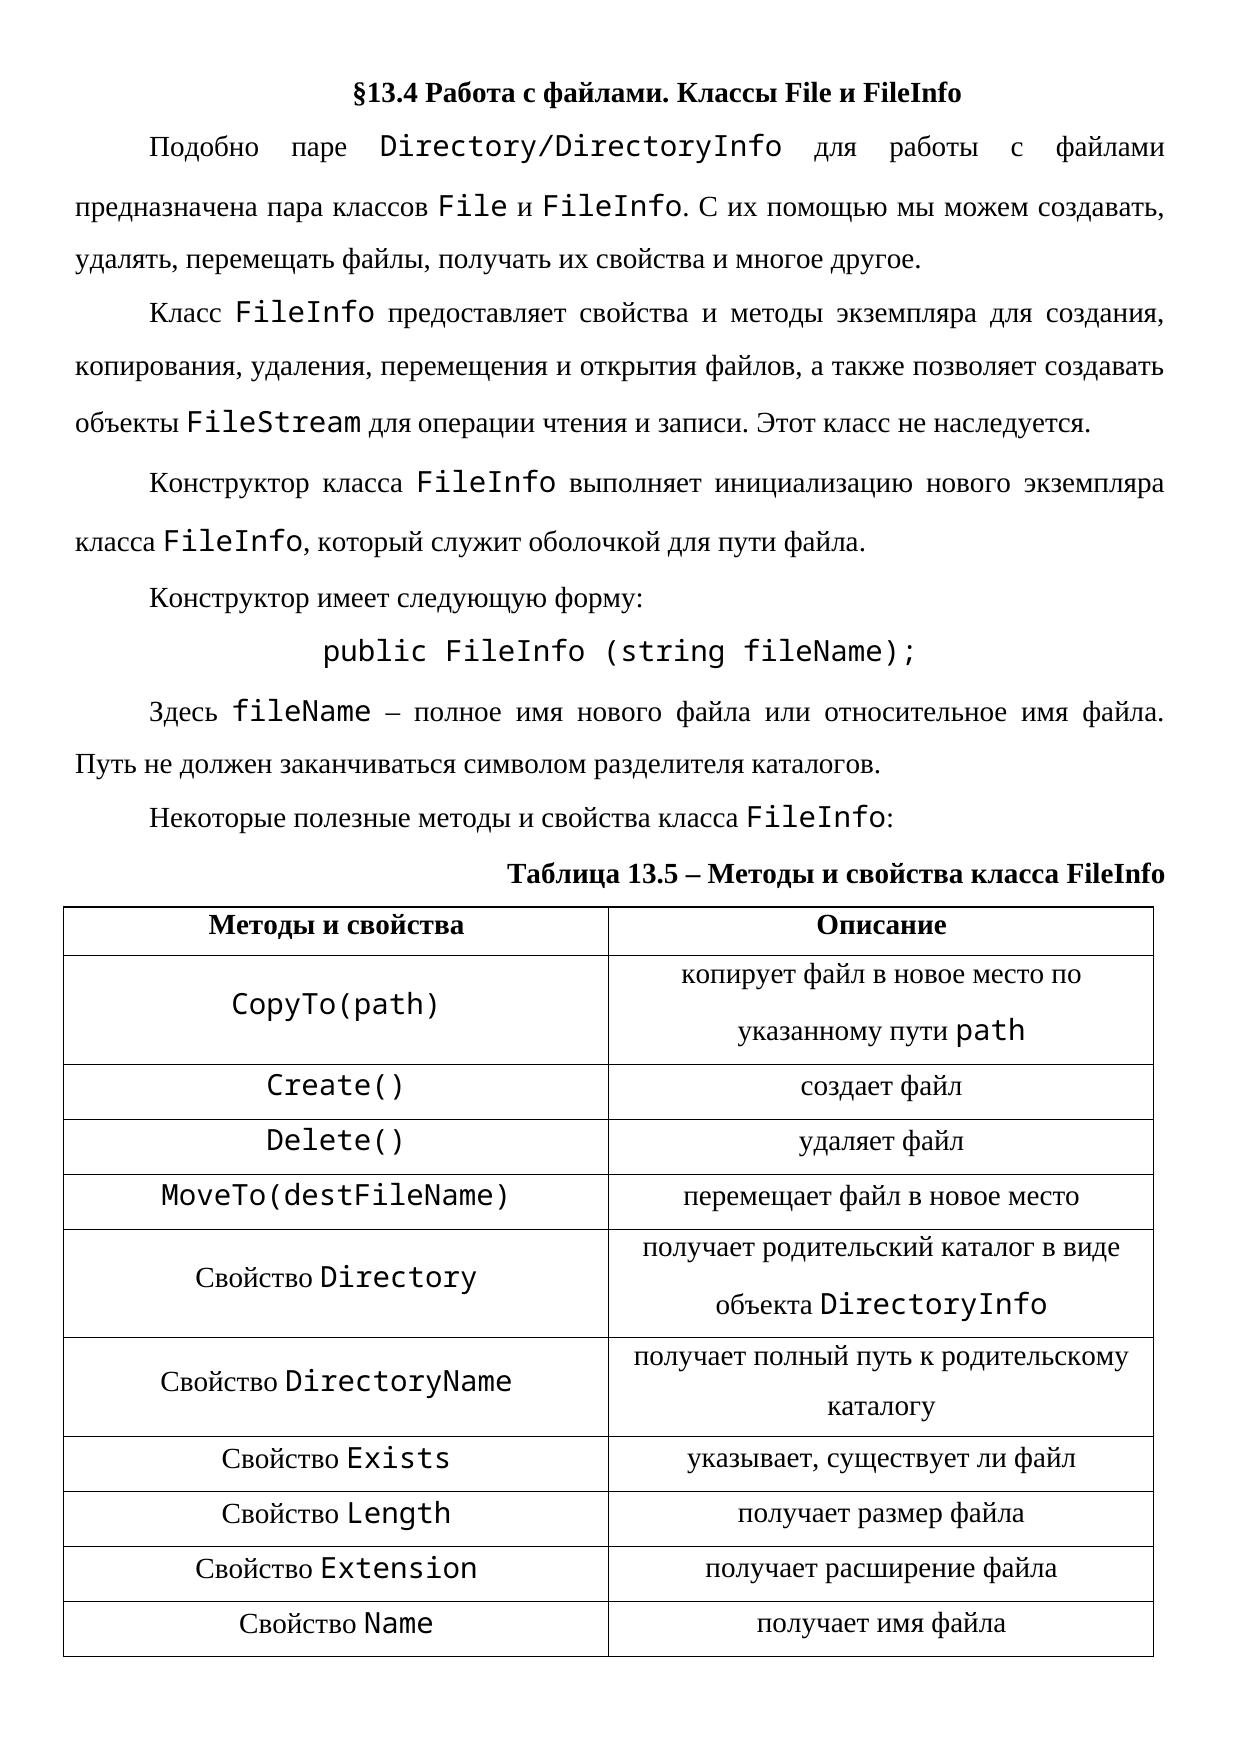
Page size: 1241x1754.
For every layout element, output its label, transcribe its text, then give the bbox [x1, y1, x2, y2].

subtitle §13.4 Работа с файлами. Классы File и FileInfo [75, 75, 1165, 108]
text Некоторые полезные методы и свойства класса FileInfo: [75, 797, 1165, 836]
table_cell получает родительский каталог в виде объекта DirectoryInfo [609, 1230, 1153, 1337]
table_cell перемещает файл в новое место [609, 1175, 1153, 1228]
table_cell Create() [64, 1065, 608, 1118]
table_cell Свойство Extension [64, 1547, 608, 1601]
table_cell получает полный путь к родительскому каталогу [609, 1338, 1153, 1436]
table_cell получает имя файла [609, 1602, 1153, 1656]
text Конструктор имеет следующую форму: [75, 580, 1165, 613]
table_cell MoveTo(destFileName) [64, 1175, 608, 1228]
text Таблица 13.5 – Методы и свойства класса FileInfo [75, 856, 1165, 889]
table_cell Delete() [64, 1120, 608, 1173]
table_cell Свойство Name [64, 1602, 608, 1656]
table_cell удаляет файл [609, 1120, 1153, 1173]
table_cell получает расширение файла [609, 1547, 1153, 1601]
table_cell копирует файл в новое место по указанному пути path [609, 956, 1153, 1063]
table_cell Свойство DirectoryName [64, 1338, 608, 1436]
table_cell Свойство Directory [64, 1230, 608, 1337]
table_cell CopyTo(path) [64, 956, 608, 1063]
table_cell Свойство Length [64, 1492, 608, 1546]
table_header Методы и свойства [64, 908, 608, 955]
text public FileInfo (string fileName); [75, 630, 1165, 670]
text Подобно паре Directory/DirectoryInfo для работы с файлами предназначена пара классов File и FileInfo. С их помощью мы можем создавать, удалять, перемещать файлы, получать их свойства и многое другое. [75, 125, 1165, 275]
text Здесь fileName – полное имя нового файла или относительное имя файла. Путь не должен заканчиваться символом разделителя каталогов. [75, 690, 1165, 780]
table_cell создает файл [609, 1065, 1153, 1118]
table_cell Свойство Exists [64, 1437, 608, 1491]
table_cell получает размер файла [609, 1492, 1153, 1546]
text Конструктор класса FileInfo выполняет инициализацию нового экземпляра класса FileInfo, который служит оболочкой для пути файла. [75, 461, 1165, 560]
table_header Описание [609, 908, 1153, 955]
text Класс FileInfo предоставляет свойства и методы экземпляра для создания, копирования, удаления, перемещения и открытия файлов, а также позволяет создавать объекты FileStream для операции чтения и записи. Этот класс не наследуется. [75, 292, 1165, 441]
table_cell указывает, существует ли файл [609, 1437, 1153, 1491]
